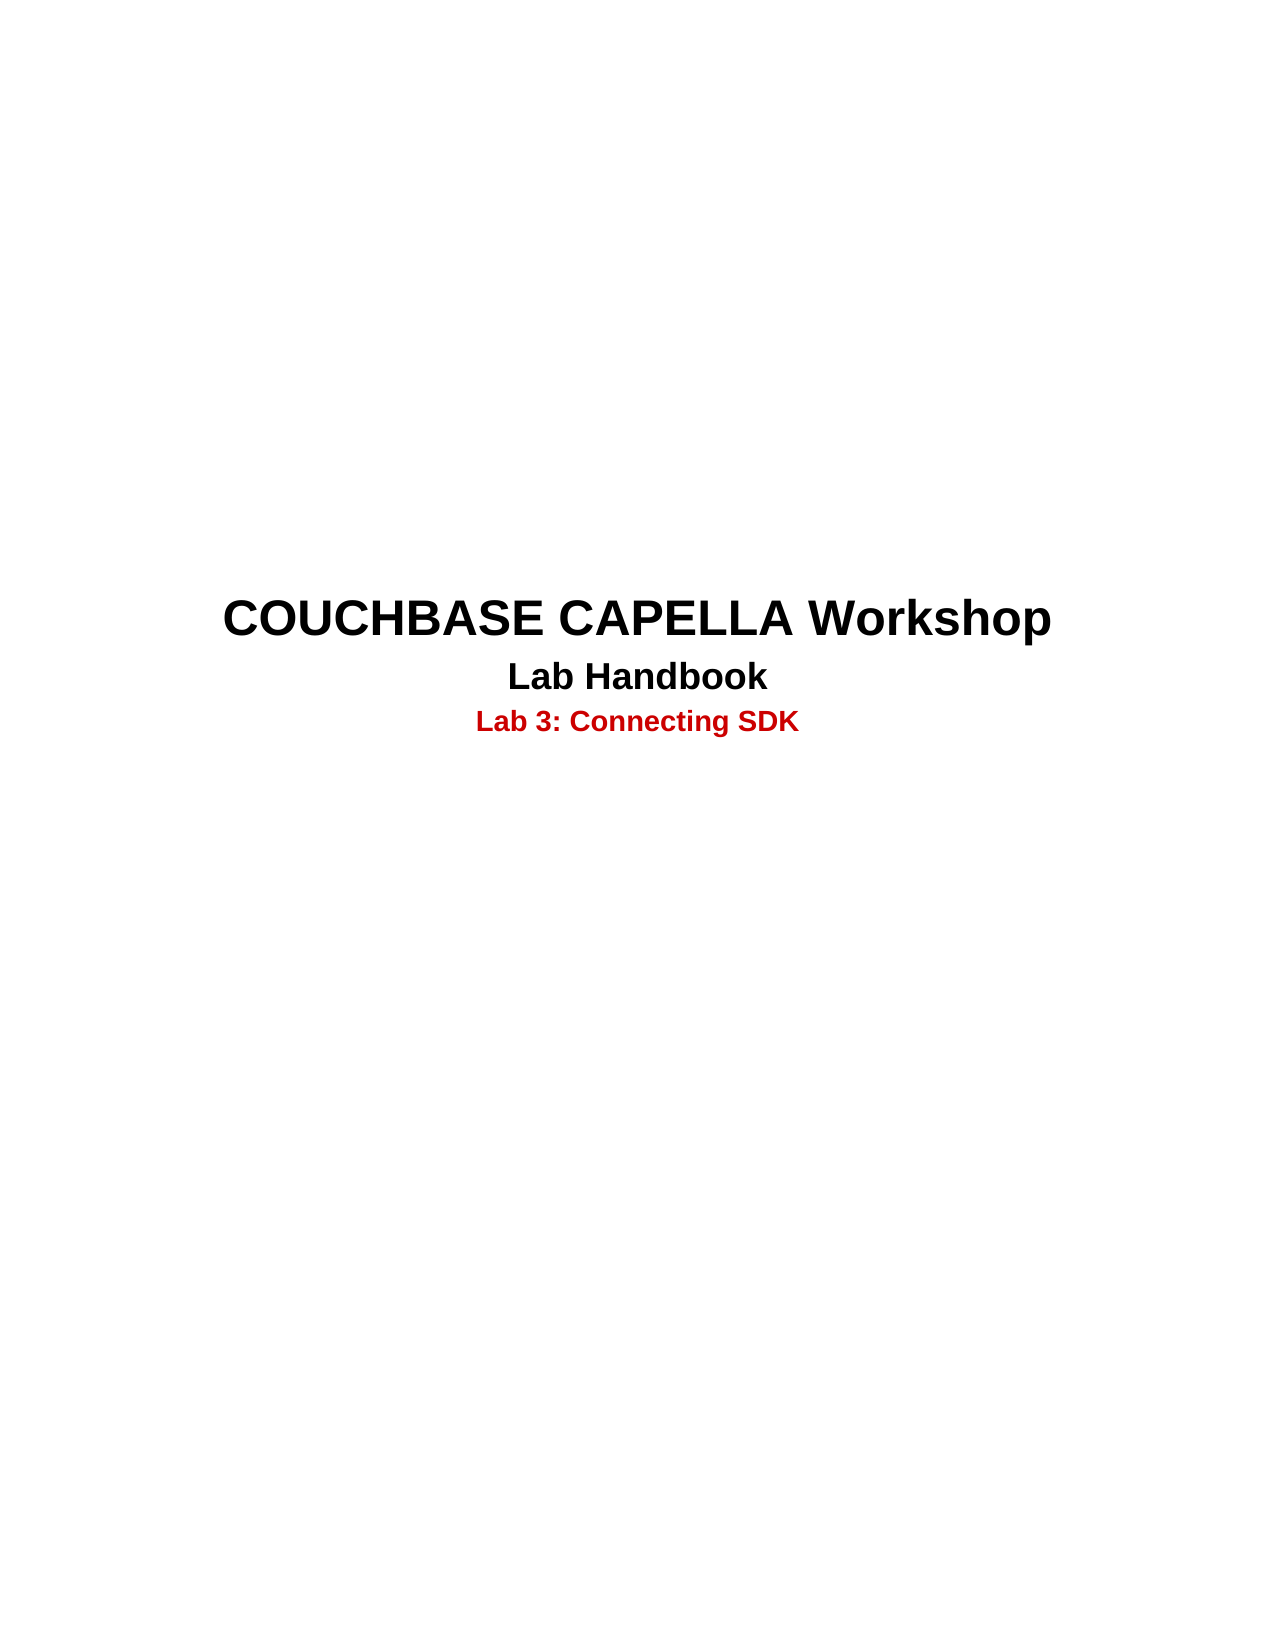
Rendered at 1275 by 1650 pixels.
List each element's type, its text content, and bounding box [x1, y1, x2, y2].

subtitle Lab 3: Connecting SDK [75, 704, 1200, 737]
text Lab Handbook [75, 654, 1200, 697]
title COUCHBASE CAPELLA Workshop [75, 588, 1200, 646]
